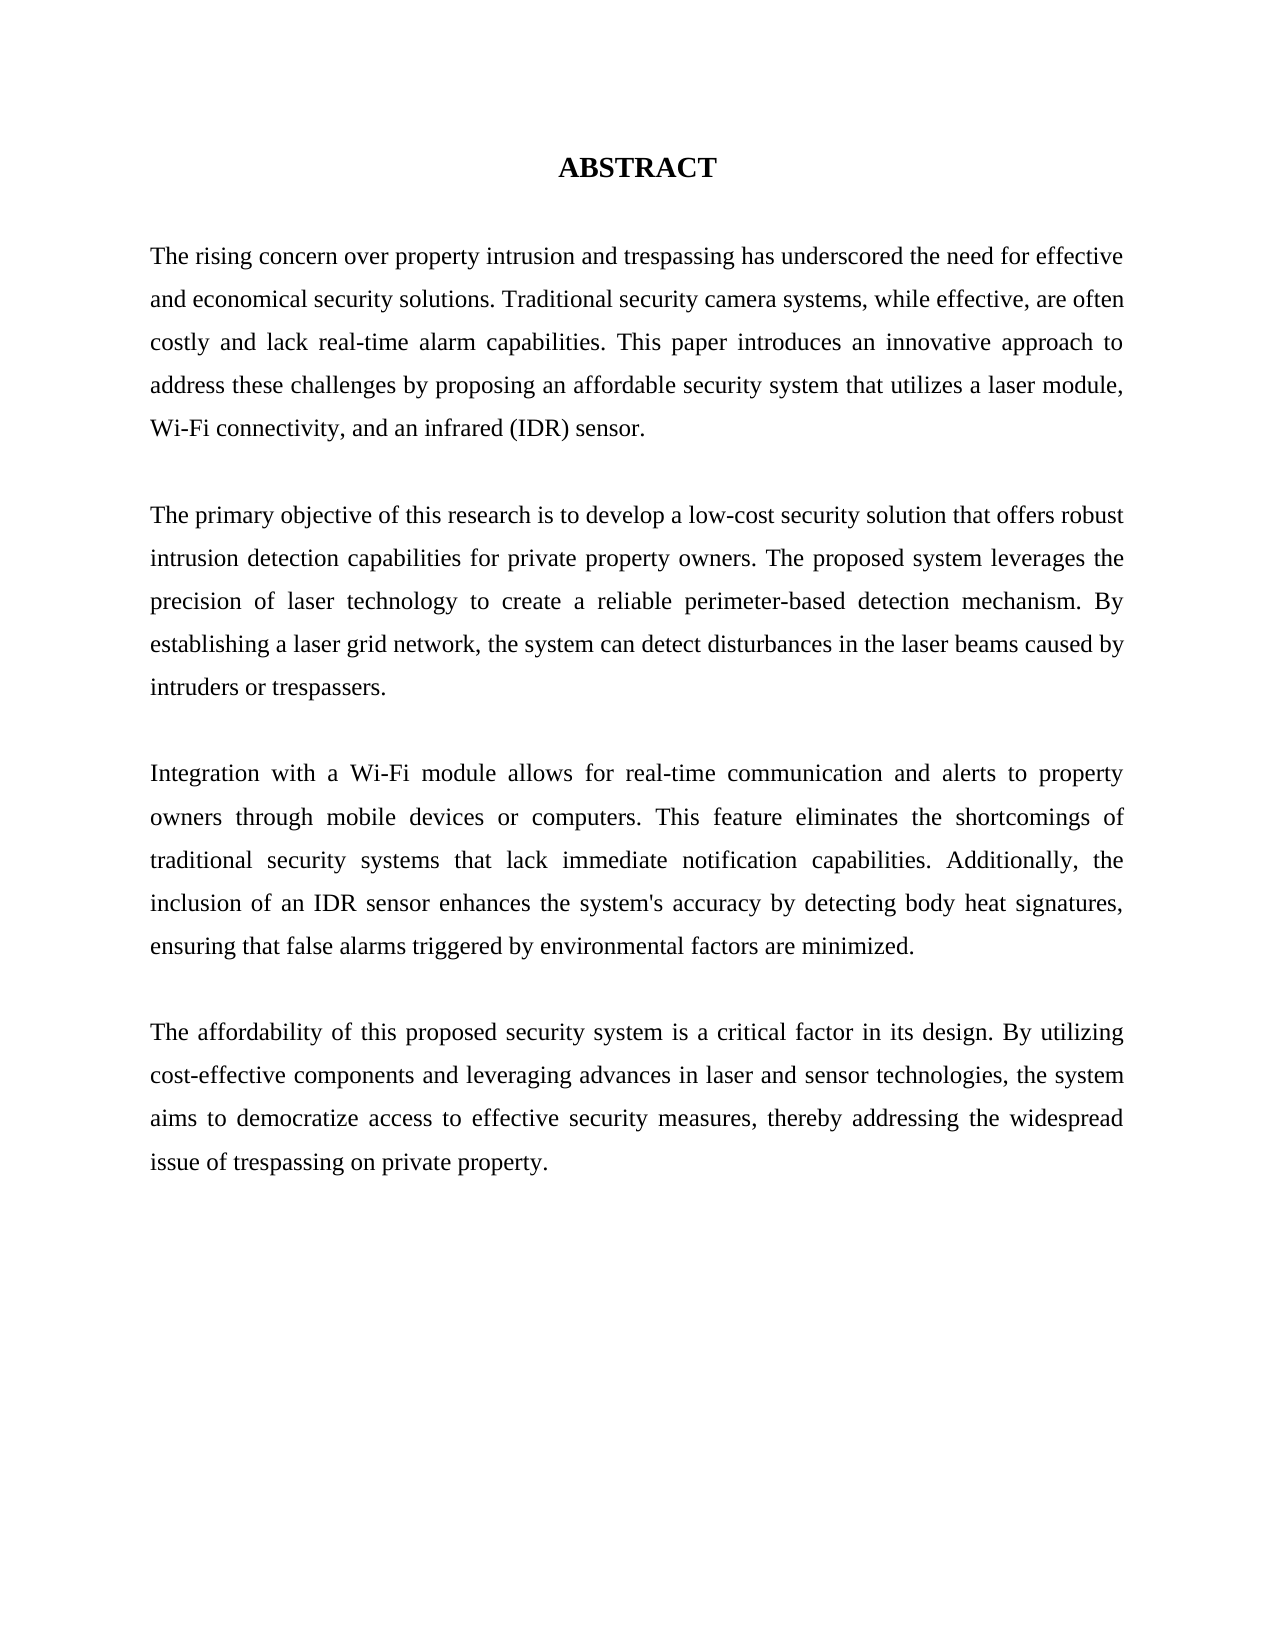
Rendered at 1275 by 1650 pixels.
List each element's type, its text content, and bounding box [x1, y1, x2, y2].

text The rising concern over property intrusion and trespassing has underscored the need for effective and economical security solutions. Traditional security camera systems, while effective, are often costly and lack real-time alarm capabilities. This paper introduces an innovative approach to address these challenges by proposing an affordable security system that utilizes a laser module, Wi-Fi connectivity, and an infrared (IDR) sensor. [150, 241, 1125, 442]
text Integration with a Wi-Fi module allows for real-time communication and alerts to property owners through mobile devices or computers. This feature eliminates the shortcomings of traditional security systems that lack immediate notification capabilities. Additionally, the inclusion of an IDR sensor enhances the system's accuracy by detecting body heat signatures, ensuring that false alarms triggered by environmental factors are minimized. [150, 758, 1125, 960]
text The primary objective of this research is to develop a low-cost security solution that offers robust intrusion detection capabilities for private property owners. The proposed system leverages the precision of laser technology to create a reliable perimeter-based detection mechanism. By establishing a laser grid network, the system can detect disturbances in the laser beams caused by intruders or trespassers. [150, 500, 1125, 701]
text ABSTRACT [150, 150, 1125, 183]
text The affordability of this proposed security system is a critical factor in its design. By utilizing cost-effective components and leveraging advances in laser and sensor technologies, the system aims to democratize access to effective security measures, thereby addressing the widespread issue of trespassing on private property. [150, 1017, 1125, 1175]
